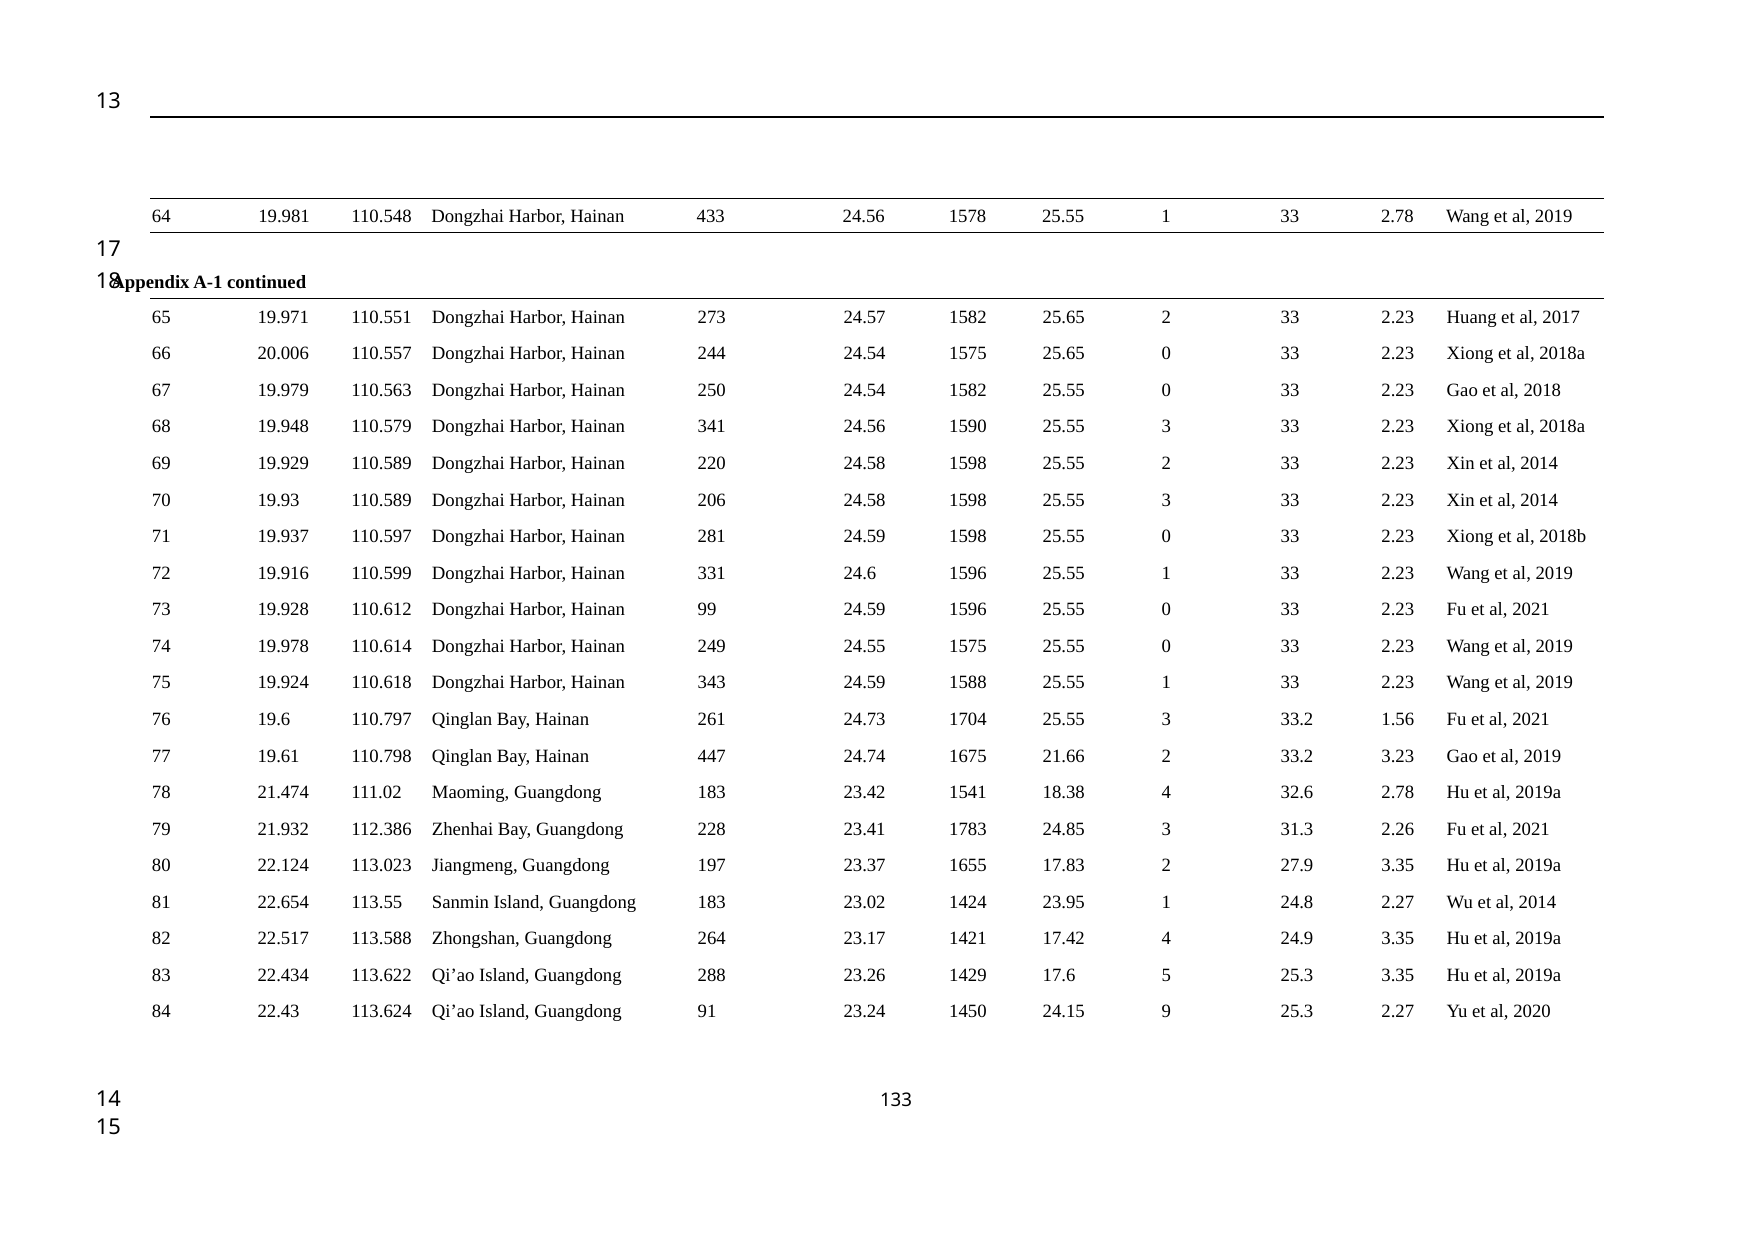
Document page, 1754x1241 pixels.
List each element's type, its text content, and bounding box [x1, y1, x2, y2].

table_cell Zhongshan, Guangdong [430, 920, 696, 957]
table_cell 22.434 [256, 957, 349, 993]
table_cell 1450 [947, 994, 1041, 1030]
table_cell 1588 [947, 664, 1041, 701]
table_cell 447 [696, 738, 842, 774]
table_cell 24.74 [842, 738, 947, 774]
table_cell 24.54 [842, 372, 947, 408]
table_cell 113.023 [350, 847, 430, 884]
table_header 24.57 [842, 299, 947, 335]
table_cell 24.73 [842, 701, 947, 737]
table_header 273 [696, 299, 842, 335]
table_cell 183 [696, 774, 842, 811]
table_header Dongzhai Harbor, Hainan [430, 299, 696, 335]
table_cell Hu et al, 2019a [1445, 774, 1604, 811]
table_cell 1575 [947, 335, 1041, 372]
table_cell 2.27 [1380, 994, 1445, 1030]
table_cell 244 [696, 335, 842, 372]
table_cell 19.948 [256, 409, 349, 445]
table_cell 2.26 [1380, 811, 1445, 847]
table_cell 23.41 [842, 811, 947, 847]
table_cell 24.85 [1041, 811, 1160, 847]
table_cell 21.474 [256, 774, 349, 811]
table_cell 2 [1160, 738, 1279, 774]
table_cell 1783 [947, 811, 1041, 847]
table_cell 3 [1160, 482, 1279, 518]
table_cell 2.78 [1380, 774, 1445, 811]
table_cell 110.548 [350, 199, 429, 232]
table_cell Zhenhai Bay, Guangdong [430, 811, 696, 847]
table_cell 0 [1160, 628, 1279, 664]
table_cell Gao et al, 2019 [1445, 738, 1604, 774]
table_cell 70 [150, 482, 256, 518]
table_cell 76 [150, 701, 256, 737]
table_cell 17.42 [1041, 920, 1160, 957]
table_cell Fu et al, 2021 [1445, 701, 1604, 737]
table_cell Fu et al, 2021 [1445, 811, 1604, 847]
table_cell Dongzhai Harbor, Hainan [430, 518, 696, 555]
table_cell 32.6 [1279, 774, 1380, 811]
table_cell 72 [150, 555, 256, 591]
table_cell Gao et al, 2018 [1445, 372, 1604, 408]
table_cell 2.23 [1380, 518, 1445, 555]
table_cell Wang et al, 2019 [1445, 628, 1604, 664]
table_cell 33 [1279, 335, 1380, 372]
table_cell 19.61 [256, 738, 349, 774]
table_header 2 [1160, 299, 1279, 335]
table_cell Wu et al, 2014 [1445, 884, 1604, 920]
table_cell Xiong et al, 2018b [1445, 518, 1604, 555]
table_cell 71 [150, 518, 256, 555]
table_cell 81 [150, 884, 256, 920]
table_cell 22.517 [256, 920, 349, 957]
table_cell 1578 [947, 199, 1040, 232]
table_cell 23.02 [842, 884, 947, 920]
table_cell 25.55 [1041, 628, 1160, 664]
table_cell 206 [696, 482, 842, 518]
table_cell 21.932 [256, 811, 349, 847]
table_cell Wang et al, 2019 [1444, 199, 1604, 232]
table_cell 110.589 [350, 445, 430, 482]
table_cell 1541 [947, 774, 1041, 811]
table_cell Xin et al, 2014 [1445, 445, 1604, 482]
table_cell 25.55 [1041, 591, 1160, 628]
table_cell 110.557 [350, 335, 430, 372]
table_cell 33 [1279, 199, 1379, 232]
table_cell 110.612 [350, 591, 430, 628]
table_cell 78 [150, 774, 256, 811]
table_cell 74 [150, 628, 256, 664]
table_header 33 [1279, 299, 1380, 335]
table_cell Qinglan Bay, Hainan [430, 738, 696, 774]
table_cell Xin et al, 2014 [1445, 482, 1604, 518]
table_cell 113.588 [350, 920, 430, 957]
table_cell Qi’ao Island, Guangdong [430, 957, 696, 993]
table_cell 4 [1160, 920, 1279, 957]
table_cell 91 [696, 994, 842, 1030]
table_cell Hu et al, 2019a [1445, 920, 1604, 957]
table_cell 3.35 [1380, 957, 1445, 993]
table_cell 228 [696, 811, 842, 847]
table_cell Dongzhai Harbor, Hainan [430, 555, 696, 591]
table_cell 24.9 [1279, 920, 1380, 957]
table_cell 23.24 [842, 994, 947, 1030]
table_cell 31.3 [1279, 811, 1380, 847]
table_cell Dongzhai Harbor, Hainan [430, 372, 696, 408]
table_cell 19.928 [256, 591, 349, 628]
table_cell 23.17 [842, 920, 947, 957]
table_cell 20.006 [256, 335, 349, 372]
table_cell 24.56 [842, 409, 947, 445]
table_cell 33 [1279, 482, 1380, 518]
table_cell Xiong et al, 2018a [1445, 409, 1604, 445]
table_cell 110.599 [350, 555, 430, 591]
table_cell 2.78 [1379, 199, 1444, 232]
table_cell 19.979 [256, 372, 349, 408]
table_cell 1598 [947, 518, 1041, 555]
table_cell 24.56 [841, 199, 947, 232]
table_cell 24.59 [842, 591, 947, 628]
table_cell 25.55 [1040, 199, 1159, 232]
table_cell 19.916 [256, 555, 349, 591]
table_header 1582 [947, 299, 1041, 335]
table_cell 19.929 [256, 445, 349, 482]
table_cell 33 [1279, 555, 1380, 591]
table_cell 113.55 [350, 884, 430, 920]
table_cell 264 [696, 920, 842, 957]
table_cell 25.55 [1041, 664, 1160, 701]
table_cell 111.02 [350, 774, 430, 811]
table_cell 2.23 [1380, 628, 1445, 664]
table_cell 25.55 [1041, 518, 1160, 555]
table_cell 23.26 [842, 957, 947, 993]
table_cell 343 [696, 664, 842, 701]
table_cell 24.59 [842, 518, 947, 555]
table_cell 110.579 [350, 409, 430, 445]
table_cell 1704 [947, 701, 1041, 737]
table_header 19.971 [256, 299, 349, 335]
table_cell 4 [1160, 774, 1279, 811]
table_cell 249 [696, 628, 842, 664]
table_cell 24.15 [1041, 994, 1160, 1030]
table_cell Yu et al, 2020 [1445, 994, 1604, 1030]
table_header 2.23 [1380, 299, 1445, 335]
table_cell 24.54 [842, 335, 947, 372]
table_cell 33.2 [1279, 738, 1380, 774]
table_cell 1 [1160, 664, 1279, 701]
table_cell 1596 [947, 591, 1041, 628]
table_cell 25.55 [1041, 409, 1160, 445]
table_cell 23.95 [1041, 884, 1160, 920]
table_cell 17.83 [1041, 847, 1160, 884]
table_cell 75 [150, 664, 256, 701]
table_cell 27.9 [1279, 847, 1380, 884]
table_cell 79 [150, 811, 256, 847]
table_cell Sanmin Island, Guangdong [430, 884, 696, 920]
table_cell 2 [1160, 847, 1279, 884]
table_cell Dongzhai Harbor, Hainan [430, 335, 696, 372]
table_cell 183 [696, 884, 842, 920]
table_cell 25.3 [1279, 994, 1380, 1030]
table_cell 1421 [947, 920, 1041, 957]
table_cell 33 [1279, 445, 1380, 482]
table_cell 1675 [947, 738, 1041, 774]
table_cell Dongzhai Harbor, Hainan [430, 591, 696, 628]
table_cell 281 [696, 518, 842, 555]
table_cell 22.124 [256, 847, 349, 884]
table_cell 1429 [947, 957, 1041, 993]
table_cell 23.42 [842, 774, 947, 811]
table_cell 1590 [947, 409, 1041, 445]
table_cell 110.563 [350, 372, 430, 408]
table_cell 110.797 [350, 701, 430, 737]
table_cell 197 [696, 847, 842, 884]
table_cell 110.597 [350, 518, 430, 555]
table_cell 1655 [947, 847, 1041, 884]
table_cell 67 [150, 372, 256, 408]
table_cell 0 [1160, 335, 1279, 372]
table_cell 433 [695, 199, 841, 232]
table_cell 3.35 [1380, 847, 1445, 884]
table_cell 25.3 [1279, 957, 1380, 993]
table_cell 66 [150, 335, 256, 372]
table_cell 68 [150, 409, 256, 445]
table_cell 1598 [947, 482, 1041, 518]
table_cell 33 [1279, 664, 1380, 701]
table_cell 17.6 [1041, 957, 1160, 993]
table_cell 25.55 [1041, 555, 1160, 591]
table_cell 33 [1279, 628, 1380, 664]
table_header 65 [150, 299, 256, 335]
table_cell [430, 994, 696, 1030]
table_cell Fu et al, 2021 [1445, 591, 1604, 628]
table_header Huang et al, 2017 [1445, 299, 1604, 335]
table_cell Dongzhai Harbor, Hainan [430, 409, 696, 445]
table_cell 3 [1160, 701, 1279, 737]
table_cell 0 [1160, 372, 1279, 408]
table_cell 19.93 [256, 482, 349, 518]
table_cell 2 [1160, 445, 1279, 482]
table_cell 113.622 [350, 957, 430, 993]
table_cell Wang et al, 2019 [1445, 664, 1604, 701]
table_cell 64 [150, 199, 256, 232]
table_cell 19.937 [256, 518, 349, 555]
table_cell 83 [150, 957, 256, 993]
table_cell 2.23 [1380, 372, 1445, 408]
table_cell Maoming, Guangdong [430, 774, 696, 811]
table_cell 73 [150, 591, 256, 628]
table_cell 24.58 [842, 482, 947, 518]
table_cell 82 [150, 920, 256, 957]
table_cell 0 [1160, 518, 1279, 555]
table_cell 3 [1160, 811, 1279, 847]
table_cell 33 [1279, 409, 1380, 445]
table_cell 341 [696, 409, 842, 445]
table_cell 2.23 [1380, 482, 1445, 518]
table_cell Wang et al, 2019 [1445, 555, 1604, 591]
table_cell 33 [1279, 372, 1380, 408]
table_cell 24.59 [842, 664, 947, 701]
table_cell 3.23 [1380, 738, 1445, 774]
table_cell 24.55 [842, 628, 947, 664]
table_cell 2.23 [1380, 664, 1445, 701]
table_cell 1596 [947, 555, 1041, 591]
table_header 110.551 [350, 299, 430, 335]
table_cell Dongzhai Harbor, Hainan [430, 482, 696, 518]
table_cell 24.6 [842, 555, 947, 591]
table_cell 33 [1279, 518, 1380, 555]
table_cell 25.65 [1041, 335, 1160, 372]
table_cell 19.924 [256, 664, 349, 701]
table_cell 2.23 [1380, 591, 1445, 628]
table_cell 110.798 [350, 738, 430, 774]
table_cell 261 [696, 701, 842, 737]
table_cell 1424 [947, 884, 1041, 920]
table_cell 25.55 [1041, 701, 1160, 737]
table_cell 77 [150, 738, 256, 774]
table_cell Dongzhai Harbor, Hainan [430, 664, 696, 701]
table_cell Qinglan Bay, Hainan [430, 701, 696, 737]
table_cell 112.386 [350, 811, 430, 847]
table_cell 22.654 [256, 884, 349, 920]
table_cell 0 [1160, 591, 1279, 628]
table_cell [429, 199, 695, 232]
table_cell 3.35 [1380, 920, 1445, 957]
table_cell 2.23 [1380, 409, 1445, 445]
table_cell 331 [696, 555, 842, 591]
table_cell 69 [150, 445, 256, 482]
table_cell Xiong et al, 2018a [1445, 335, 1604, 372]
table_cell 23.37 [842, 847, 947, 884]
table_cell 25.55 [1041, 482, 1160, 518]
table_cell 220 [696, 445, 842, 482]
table_cell Hu et al, 2019a [1445, 957, 1604, 993]
table_cell 2.23 [1380, 555, 1445, 591]
table_cell Dongzhai Harbor, Hainan [430, 628, 696, 664]
table_cell 1582 [947, 372, 1041, 408]
table_cell 2.23 [1380, 445, 1445, 482]
table_cell 1 [1160, 555, 1279, 591]
table_cell 1 [1160, 199, 1278, 232]
table_cell 25.55 [1041, 445, 1160, 482]
table_cell Dongzhai Harbor, Hainan [430, 445, 696, 482]
table_cell 113.624 [350, 994, 430, 1030]
table_cell 84 [150, 994, 256, 1030]
table_cell 3 [1160, 409, 1279, 445]
table_cell 2.27 [1380, 884, 1445, 920]
table_cell 1575 [947, 628, 1041, 664]
table_cell 24.58 [842, 445, 947, 482]
table_cell 33.2 [1279, 701, 1380, 737]
table_cell 110.618 [350, 664, 430, 701]
table_cell 24.8 [1279, 884, 1380, 920]
table_cell 110.614 [350, 628, 430, 664]
table_cell 22.43 [256, 994, 349, 1030]
table_cell 2.23 [1380, 335, 1445, 372]
table_cell 99 [696, 591, 842, 628]
table_cell 110.589 [350, 482, 430, 518]
table_cell 1 [1160, 884, 1279, 920]
table_cell 33 [1279, 591, 1380, 628]
text Appendix A-1 continued [111, 265, 1604, 298]
table_cell 1598 [947, 445, 1041, 482]
table_cell 250 [696, 372, 842, 408]
table_cell 18.38 [1041, 774, 1160, 811]
table_cell 19.6 [256, 701, 349, 737]
table_header 25.65 [1041, 299, 1160, 335]
table_cell 5 [1160, 957, 1279, 993]
table_cell 1.56 [1380, 701, 1445, 737]
table_cell Hu et al, 2019a [1445, 847, 1604, 884]
table_cell 80 [150, 847, 256, 884]
table_cell Jiangmeng, Guangdong [430, 847, 696, 884]
table_cell 21.66 [1041, 738, 1160, 774]
table_cell 9 [1160, 994, 1279, 1030]
table_cell 19.981 [256, 199, 350, 232]
table_cell 19.978 [256, 628, 349, 664]
table_cell 25.55 [1041, 372, 1160, 408]
table_cell 288 [696, 957, 842, 993]
